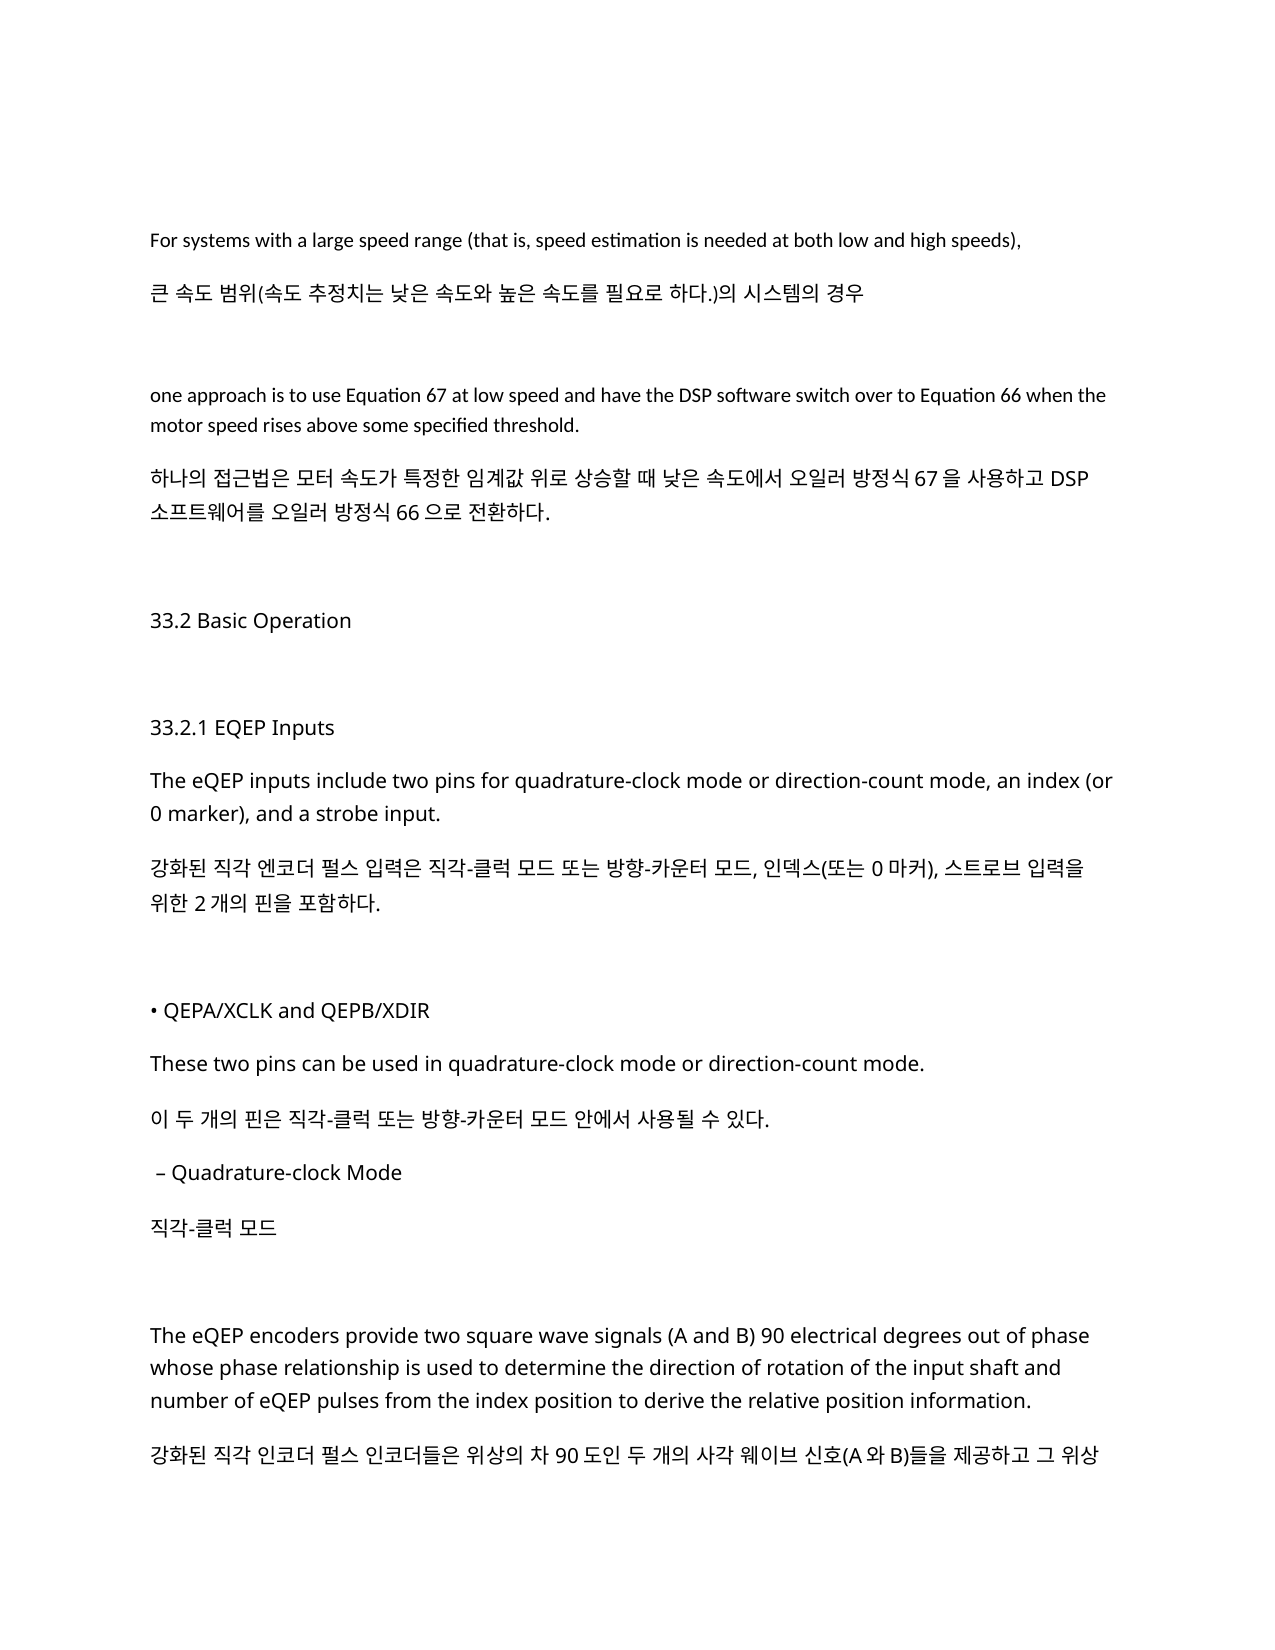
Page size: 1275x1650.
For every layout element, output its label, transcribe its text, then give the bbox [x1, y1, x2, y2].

text 이 두 개의 핀은 직각-클럭 또는 방향-카운터 모드 안에서 사용될 수 있다. [150, 1103, 1125, 1133]
text The eQEP encoders provide two square wave signals (A and B) 90 electrical degrees out of phase whose phase relationship is used to determine the direction of rotation of the input shaft and number of eQEP pulses from the index position to derive the relative position information. [150, 1321, 1125, 1414]
text These two pins can be used in quadrature-clock mode or direction-count mode. [150, 1049, 1125, 1078]
text • QEPA/XCLK and QEPB/XDIR [150, 996, 1125, 1024]
text – Quadrature-clock Mode [150, 1158, 1125, 1187]
text 큰 속도 범위(속도 추정치는 낮은 속도와 높은 속도를 필요로 하다.)의 시스템의 경우 [150, 277, 1125, 307]
text The eQEP inputs include two pins for quadrature-clock mode or direction-count mode, an index (or 0 marker), and a strobe input. [150, 766, 1125, 827]
text 33.2 Basic Operation [150, 606, 1125, 634]
text 33.2.1 EQEP Inputs [150, 713, 1125, 741]
text one approach is to use Equation 67 at low speed and have the DSP software switch over to Equation 66 when the motor speed rises above some specified threshold. [150, 383, 1125, 437]
text 하나의 접근법은 모터 속도가 특정한 임계값 위로 상승할 때 낮은 속도에서 오일러 방정식67을 사용하고 DSP소프트웨어를 오일러 방정식66으로 전환하다. [150, 462, 1125, 527]
text 직각-클럭 모드 [150, 1212, 1125, 1242]
text 강화된 직각 엔코더 펄스 입력은 직각-클럭 모드 또는 방향-카운터 모드, 인덱스(또는 0 마커), 스트로브 입력을 위한 2개의 핀을 포함하다. [150, 852, 1125, 917]
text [150, 1439, 1125, 1470]
text For systems with a large speed range (that is, speed estimation is needed at both low and high speeds), [150, 227, 1125, 253]
